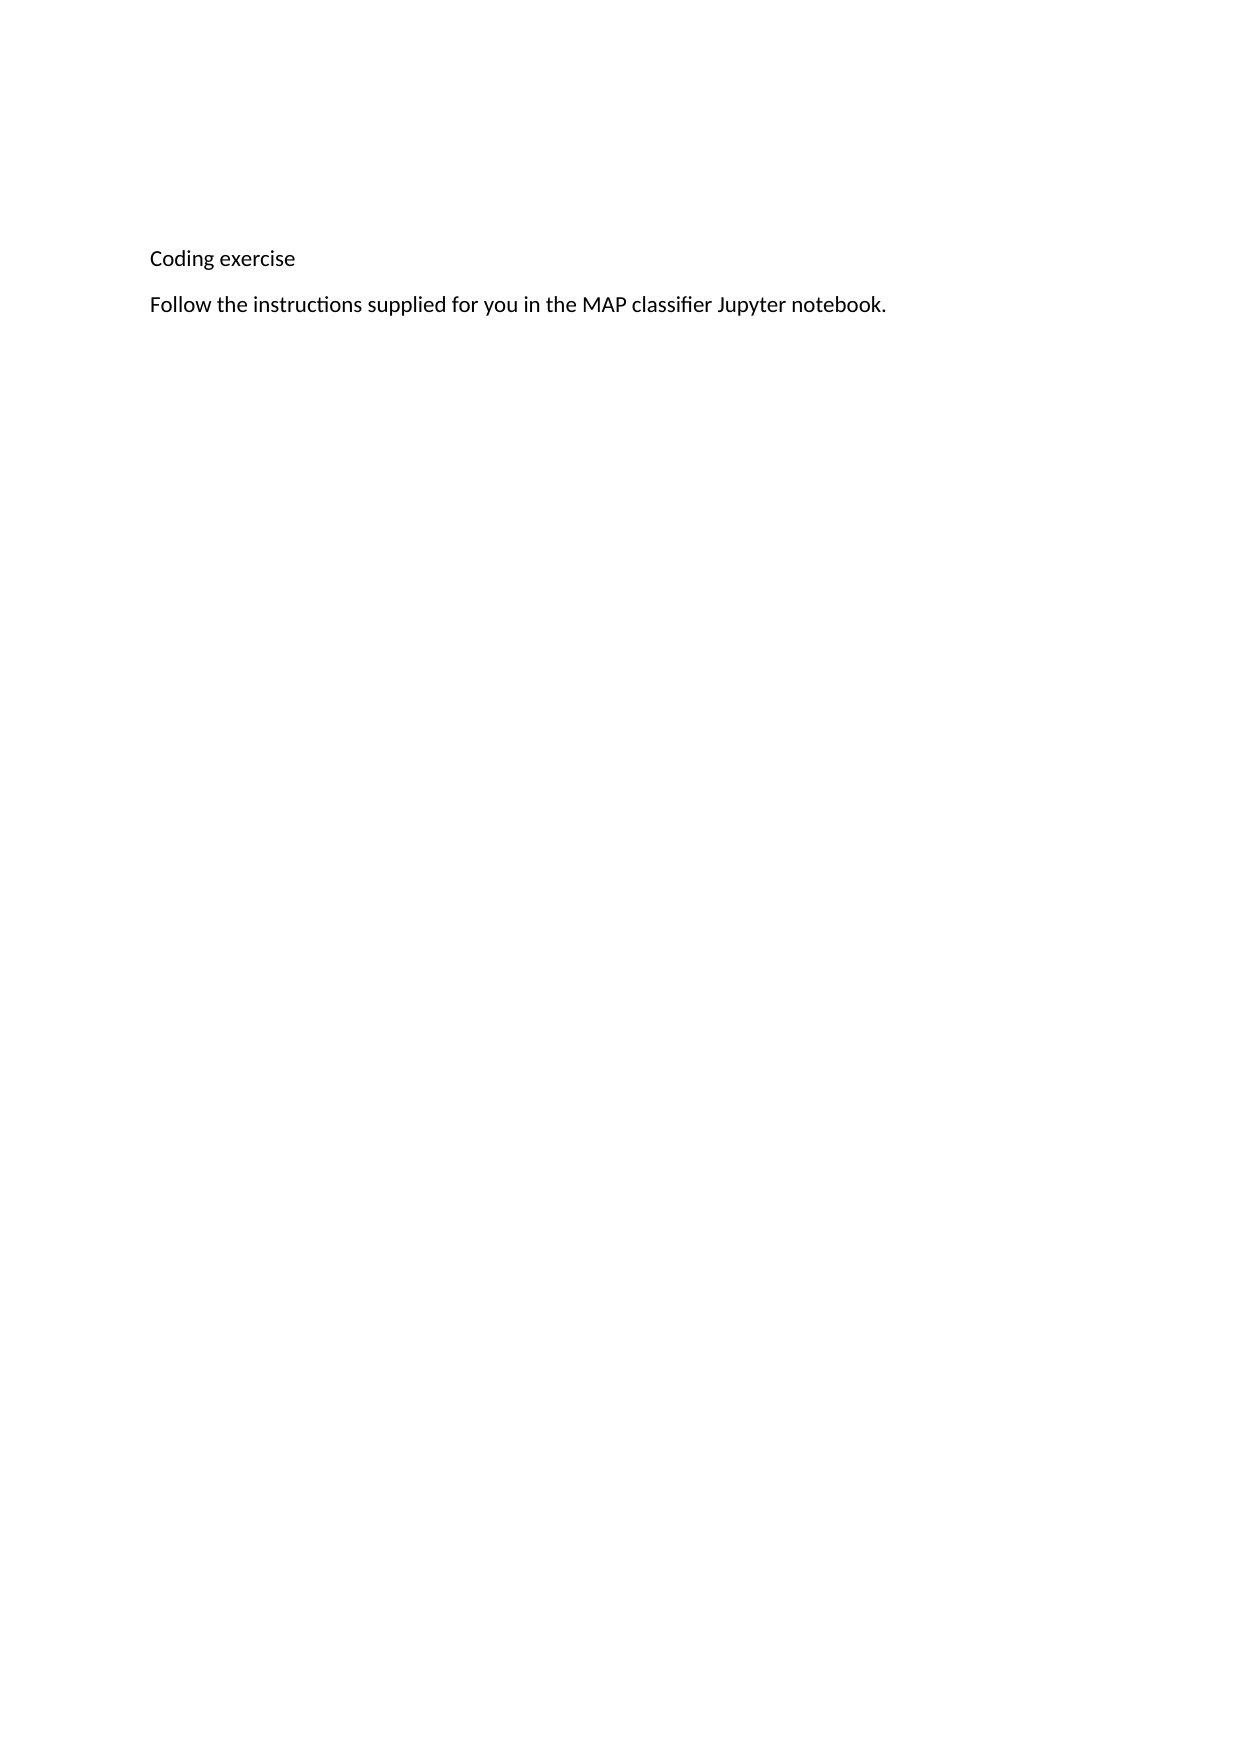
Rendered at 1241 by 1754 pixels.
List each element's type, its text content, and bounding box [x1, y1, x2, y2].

text Coding exercise [150, 244, 1090, 272]
text Follow the instructions supplied for you in the MAP classifier Jupyter notebook. [150, 291, 1090, 319]
